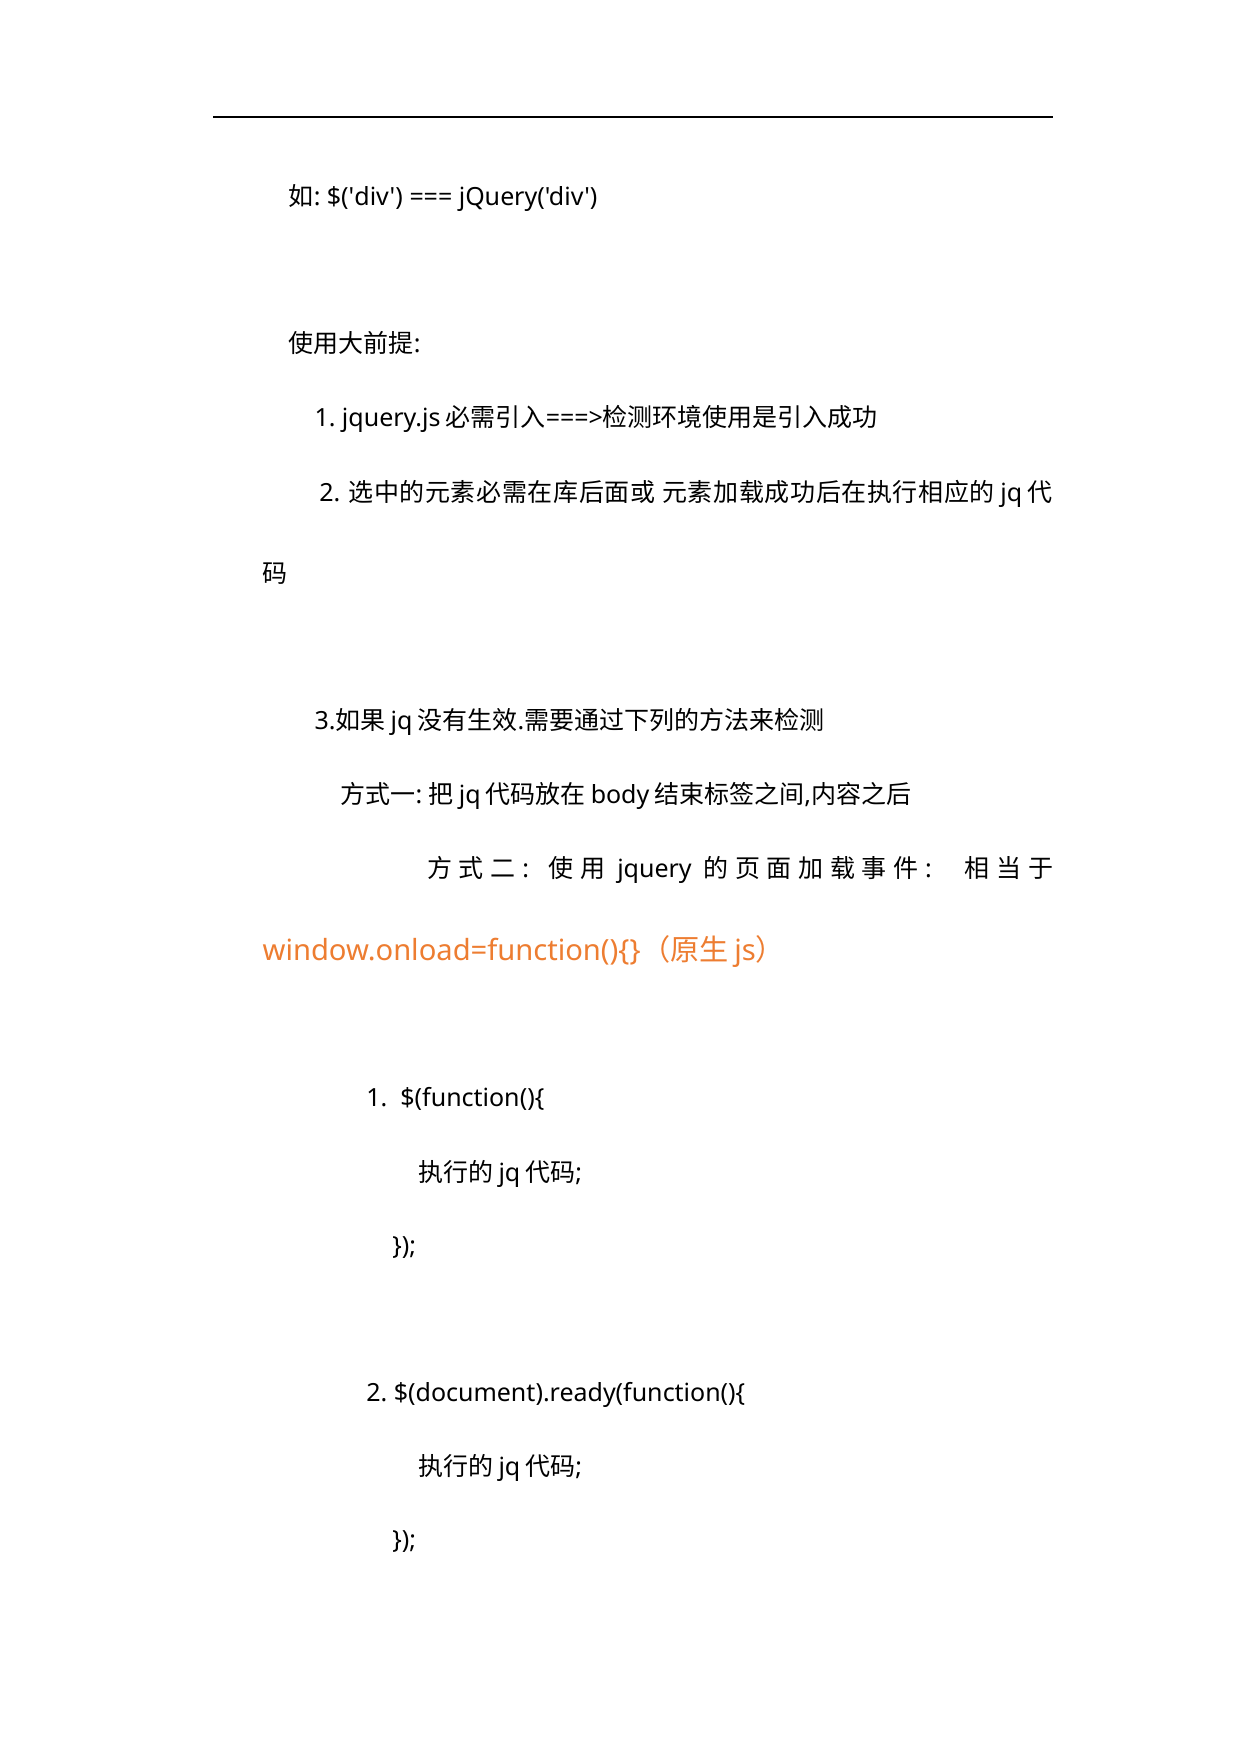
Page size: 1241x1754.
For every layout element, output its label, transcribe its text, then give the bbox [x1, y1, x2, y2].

text 1. $(function(){ [212, 1065, 1053, 1130]
text 2. 选中的元素必需在库后面或 元素加载成功后在执行相应的jq代码 [262, 458, 1053, 604]
text 2. $(document).ready(function(){ [212, 1359, 1053, 1424]
text 3.如果jq没有生效.需要通过下列的方法来检测 [212, 686, 1053, 751]
text 执行的jq代码; [212, 1138, 1053, 1203]
text 方式一: 把jq代码放在body结束标签之间,内容之后 [212, 760, 1053, 825]
text }); [212, 1212, 1053, 1277]
text 1. jquery.js必需引入===>检测环境使用是引入成功 [212, 383, 1053, 448]
text 如: $('div') === jQuery('div') [212, 162, 1053, 227]
text 方式二: 使用jquery的页面加载事件: 相当于 window.onload=function(){}（原生js） [262, 834, 1053, 981]
text }); [212, 1507, 1053, 1572]
text 使用大前提: [212, 309, 1053, 374]
text 执行的jq代码; [212, 1432, 1053, 1497]
